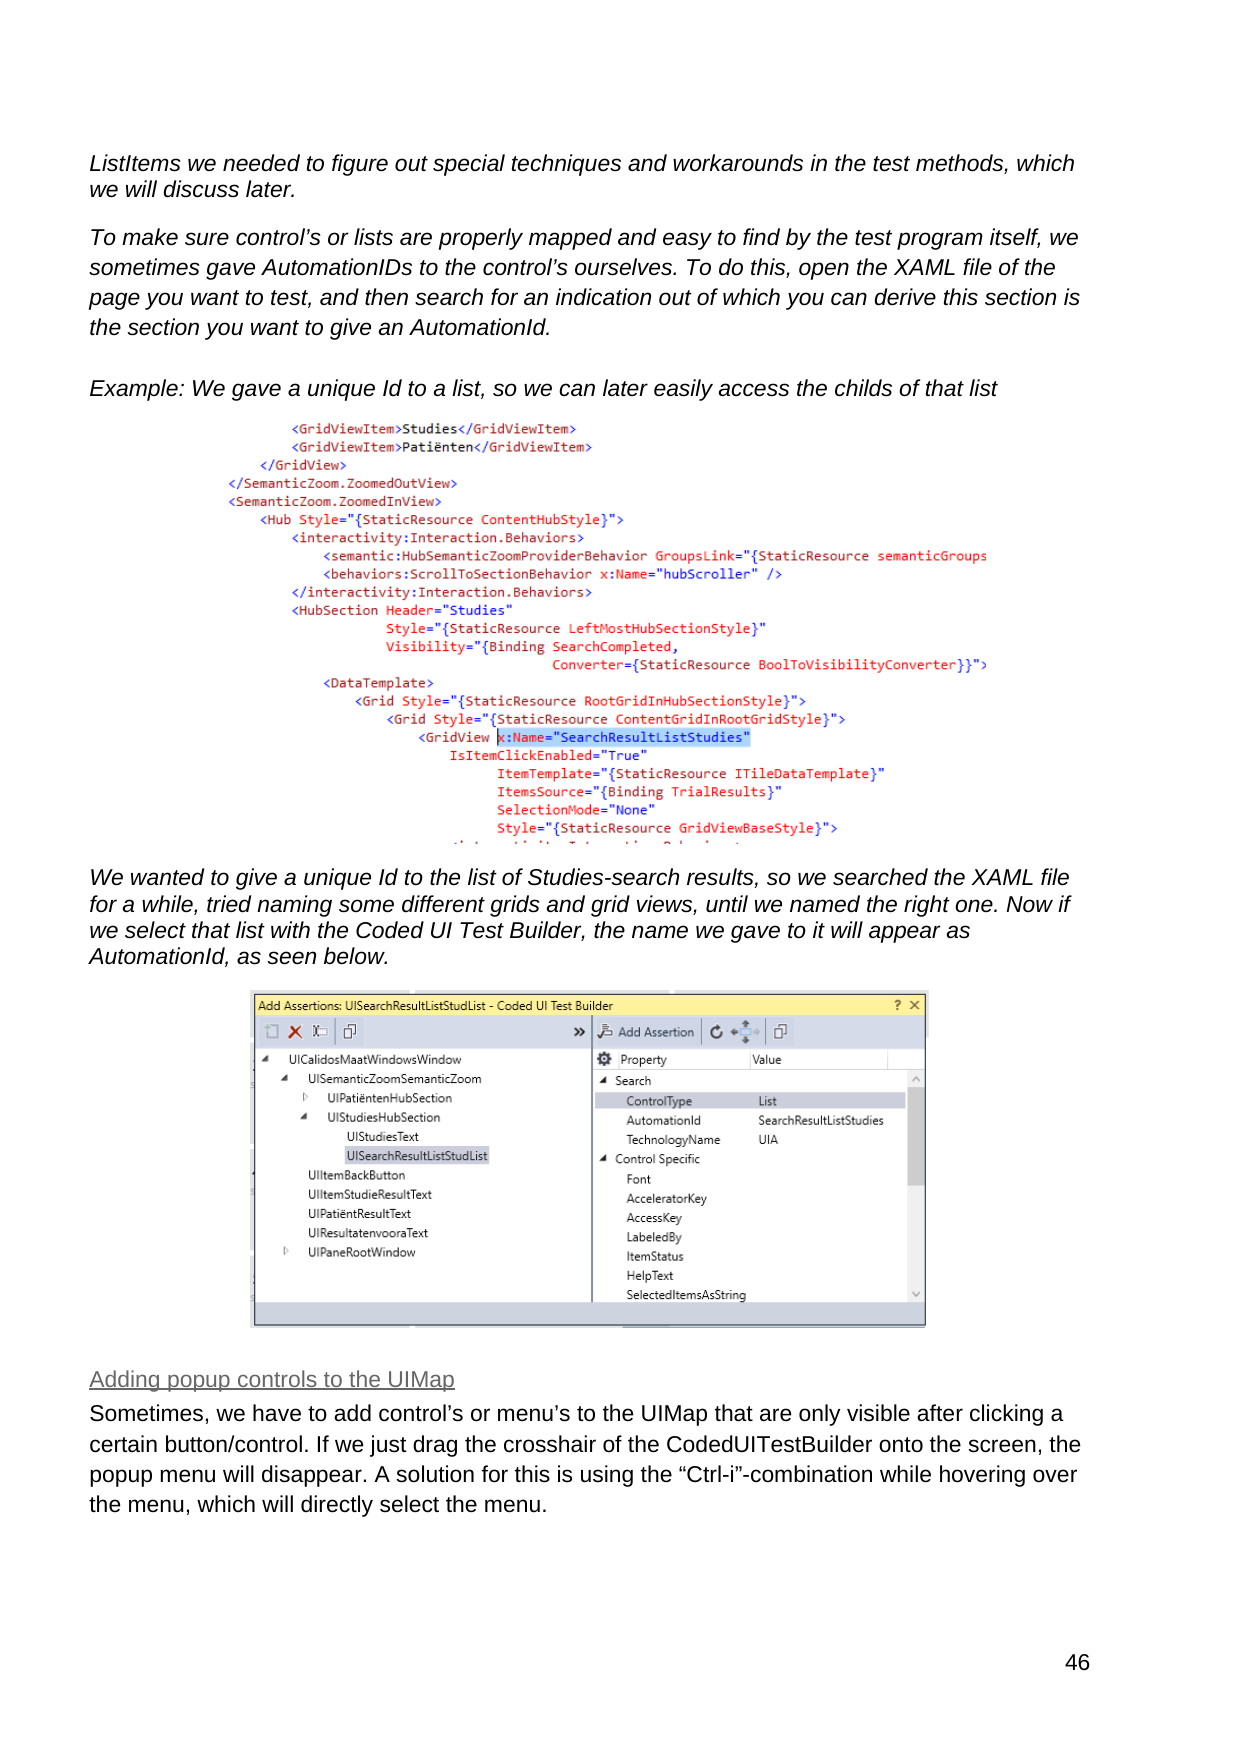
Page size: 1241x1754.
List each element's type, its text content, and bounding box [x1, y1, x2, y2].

subtitle Adding popup controls to the UIMap [89, 1366, 1090, 1392]
picture [193, 421, 987, 844]
picture [250, 990, 930, 1328]
text Sometimes, we have to add control’s or menu’s to the UIMap that are only visible after clicking a certain button/control. If we just drag the crosshair of the CodedUITestBuilder onto the screen, the popup menu will disappear. A solution for this is using the “Ctrl-i”-combination while hovering over the menu, which will directly select the menu. [89, 1400, 1090, 1517]
text We wanted to give a unique Id to the list of Studies-search results, so we searched the XAML file for a while, tried naming some different grids and grid views, until we named the right one. Now if we select that list with the Coded UI Test Builder, the name we gave to it will appear as AutomationId, as seen below. [89, 864, 1090, 969]
text Example: We gave a unique Id to a list, so we can later easily access the childs of that list [89, 374, 1090, 401]
text To make sure control’s or lists are properly mapped and easy to find by the test program itself, we sometimes gave AutomationIDs to the control’s ourselves. To do this, open the XAML file of the page you want to test, and then search for an indication out of which you can derive this section is the section you want to give an AutomationId. [89, 223, 1090, 341]
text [89, 150, 1090, 203]
